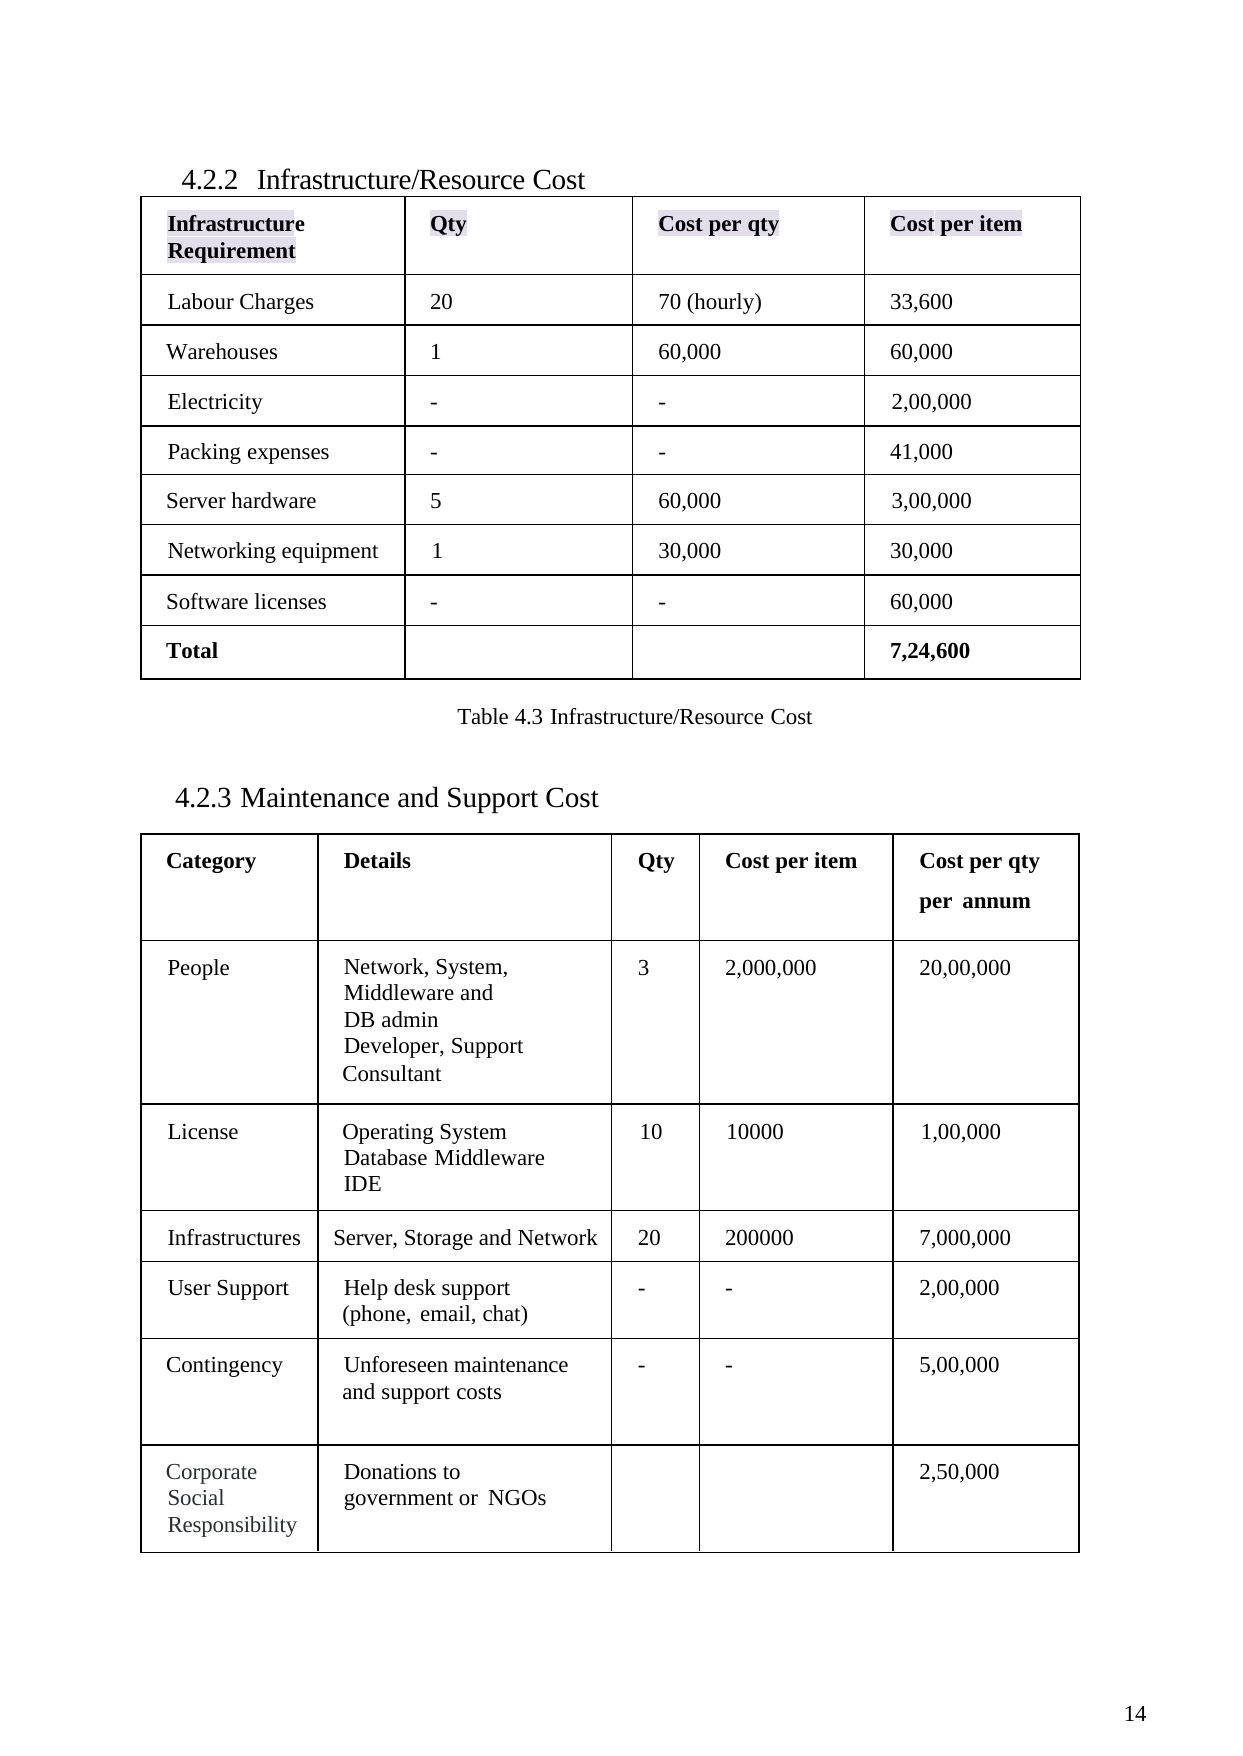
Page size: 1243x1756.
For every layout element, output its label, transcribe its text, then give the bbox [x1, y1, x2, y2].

table_cell Warehouses [142, 326, 404, 375]
table_cell - [633, 376, 864, 425]
table_cell 70 (hourly) [633, 275, 864, 324]
table_header Cost per item [700, 835, 892, 940]
text Table 4.3 Infrastructure/Resource Cost [456, 703, 814, 729]
table_cell Labour Charges [142, 275, 404, 324]
table_cell 7,24,600 [865, 626, 1080, 678]
table_cell Corporate Social Responsibility [142, 1446, 317, 1551]
table_cell 2,50,000 [894, 1446, 1078, 1551]
subtitle Maintenance and Support Cost [175, 781, 1176, 814]
table_cell - [406, 576, 632, 625]
table_cell 10000 [700, 1105, 892, 1210]
table_cell [612, 1446, 699, 1551]
table_cell 41,000 [865, 427, 1080, 473]
table_cell License [142, 1105, 317, 1210]
table_cell - [700, 1262, 892, 1338]
table_header Cost per item [865, 197, 1080, 274]
table_cell 20,00,000 [894, 941, 1078, 1103]
table_cell 200000 [700, 1211, 892, 1261]
table_header Cost per qty [633, 197, 864, 274]
table_cell Electricity [142, 376, 404, 425]
table_cell 5 [406, 475, 632, 524]
table_cell [633, 626, 864, 678]
table_cell - [612, 1262, 699, 1338]
table_cell Unforeseen maintenance and support costs [319, 1339, 611, 1444]
table_cell Contingency [142, 1339, 317, 1444]
table_cell - [612, 1339, 699, 1444]
table_cell 1 [406, 525, 632, 574]
table_cell - [406, 427, 632, 473]
table_cell 60,000 [865, 576, 1080, 625]
table_cell 30,000 [865, 525, 1080, 574]
table_cell Packing expenses [142, 427, 404, 473]
table_cell Operating System Database Middleware IDE [319, 1105, 611, 1210]
table_cell 7,000,000 [894, 1211, 1078, 1261]
table_cell 2,000,000 [700, 941, 892, 1103]
table_cell 3,00,000 [865, 475, 1080, 524]
table_cell Infrastructures [142, 1211, 317, 1261]
table_cell 2,00,000 [865, 376, 1080, 425]
table_cell Network, System, Middleware and DB admin Developer, Support Consultant [319, 941, 611, 1103]
table_header Category [142, 835, 317, 940]
table_cell 33,600 [865, 275, 1080, 324]
table_header Infrastructure Requirement [142, 197, 404, 274]
table_cell User Support [142, 1262, 317, 1338]
table_cell Software licenses [142, 576, 404, 625]
table_cell - [633, 576, 864, 625]
table_cell - [700, 1339, 892, 1444]
table_cell Total [142, 626, 404, 678]
table_cell 1 [406, 326, 632, 375]
table_cell Help desk support (phone, email, chat) [319, 1262, 611, 1338]
table_header Cost per qty per annum [894, 835, 1078, 940]
table_cell 30,000 [633, 525, 864, 574]
table_cell - [633, 427, 864, 473]
table_header Details [319, 835, 611, 940]
table_cell 60,000 [865, 326, 1080, 375]
table_cell Server, Storage and Network [319, 1211, 611, 1261]
table_cell 60,000 [633, 326, 864, 375]
table_cell 20 [406, 275, 632, 324]
table_cell 3 [612, 941, 699, 1103]
table_cell 2,00,000 [894, 1262, 1078, 1338]
table_cell 1,00,000 [894, 1105, 1078, 1210]
table_cell - [406, 376, 632, 425]
table_header Qty [406, 197, 632, 274]
table_cell Networking equipment [142, 525, 404, 574]
table_cell Donations to government or NGOs [319, 1446, 611, 1551]
table_cell 5,00,000 [894, 1339, 1078, 1444]
subtitle Infrastructure/Resource Cost [181, 162, 1176, 195]
table_cell Server hardware [142, 475, 404, 524]
table_cell [700, 1446, 892, 1551]
table_cell 10 [612, 1105, 699, 1210]
table_header Qty [612, 835, 699, 940]
table_cell People [142, 941, 317, 1103]
table_cell [406, 626, 632, 678]
table_cell 60,000 [633, 475, 864, 524]
table_cell 20 [612, 1211, 699, 1261]
